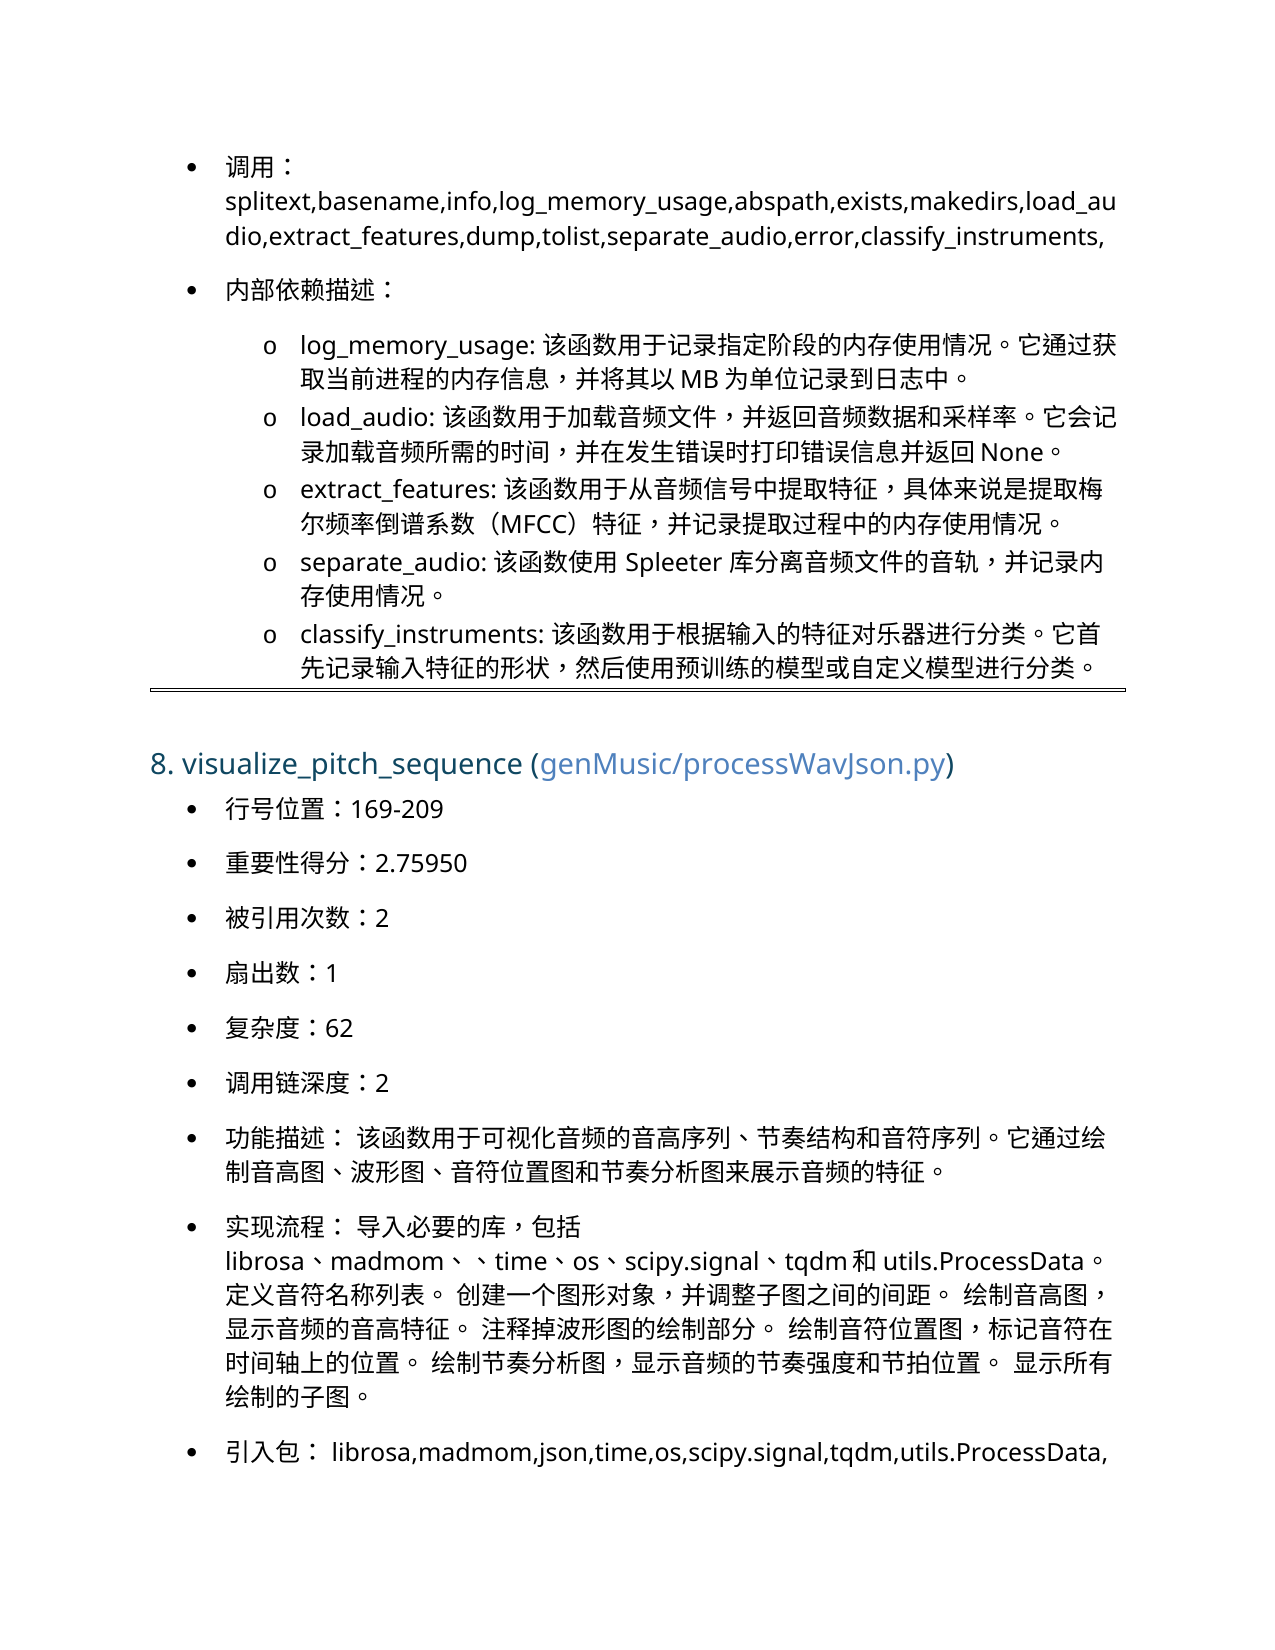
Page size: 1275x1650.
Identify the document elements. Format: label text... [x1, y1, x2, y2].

list load_audio: 该函数用于加载音频文件，并返回音频数据和采样率。它会记录加载音频所需的时间，并在发生错误时打印错误信息并返回None。 [262, 400, 1125, 468]
list 功能描述： 该函数用于可视化音频的音高序列、节奏结构和音符序列。它通过绘制音高图、波形图、音符位置图和节奏分析图来展示音频的特征。 [187, 1121, 1125, 1189]
list 内部依赖描述： [187, 273, 1125, 307]
list 被引用次数：2 [187, 901, 1125, 935]
list 引入包： librosa,madmom,json,time,os,scipy.signal,tqdm,utils.ProcessData, [187, 1435, 1125, 1469]
list 重要性得分：2.75950 [187, 846, 1125, 880]
list classify_instruments: 该函数用于根据输入的特征对乐器进行分类。它首先记录输入特征的形状，然后使用预训练的模型或自定义模型进行分类。 [262, 616, 1125, 684]
subtitle 8. visualize_pitch_sequence (genMusic/processWavJson.py) [150, 743, 1125, 783]
list separate_audio: 该函数使用 Spleeter 库分离音频文件的音轨，并记录内存使用情况。 [262, 544, 1125, 612]
list log_memory_usage: 该函数用于记录指定阶段的内存使用情况。它通过获取当前进程的内存信息，并将其以MB为单位记录到日志中。 [262, 328, 1125, 396]
list 实现流程： 导入必要的库，包括librosa、madmom、、time、os、scipy.signal、tqdm和utils.ProcessData。 定义音符名称列表。 创建一个图形对象，并调整子图之间的间距。 绘制音高图，显示音频的音高特征。 注释掉波形图的绘制部分。 绘制音符位置图，标记音符在时间轴上的位置。 绘制节奏分析图，显示音频的节奏强度和节拍位置。 显示所有绘制的子图。 [187, 1209, 1125, 1414]
list 行号位置：169-209 [187, 791, 1125, 825]
list 调用： splitext,basename,info,log_memory_usage,abspath,exists,makedirs,load_audio,extract_features,dump,tolist,separate_audio,error,classify_instruments, [187, 150, 1125, 252]
list 调用链深度：2 [187, 1066, 1125, 1100]
list extract_features: 该函数用于从音频信号中提取特征，具体来说是提取梅尔频率倒谱系数（MFCC）特征，并记录提取过程中的内存使用情况。 [262, 472, 1125, 540]
list 扇出数：1 [187, 956, 1125, 990]
list 复杂度：62 [187, 1011, 1125, 1045]
